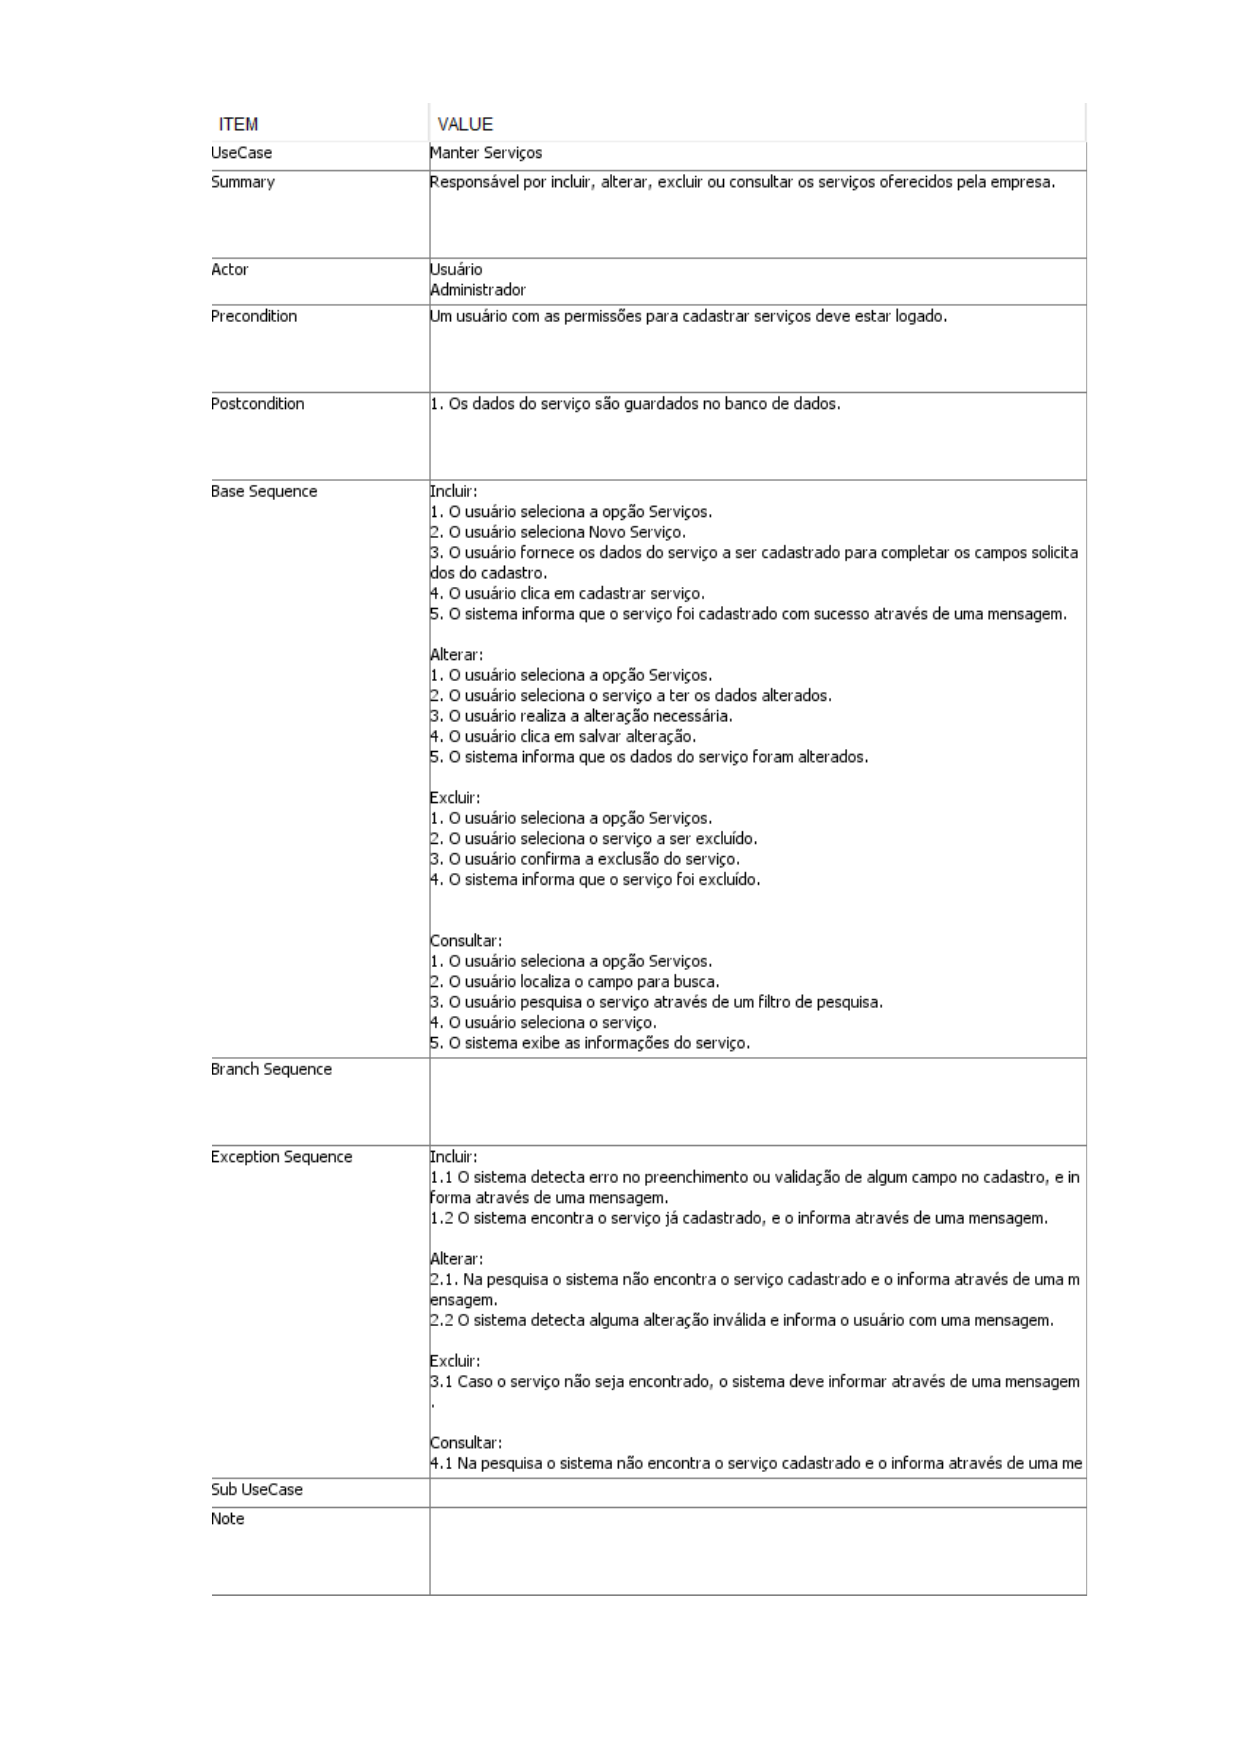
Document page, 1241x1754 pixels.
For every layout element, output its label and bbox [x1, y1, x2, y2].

picture [212, 103, 1088, 1596]
